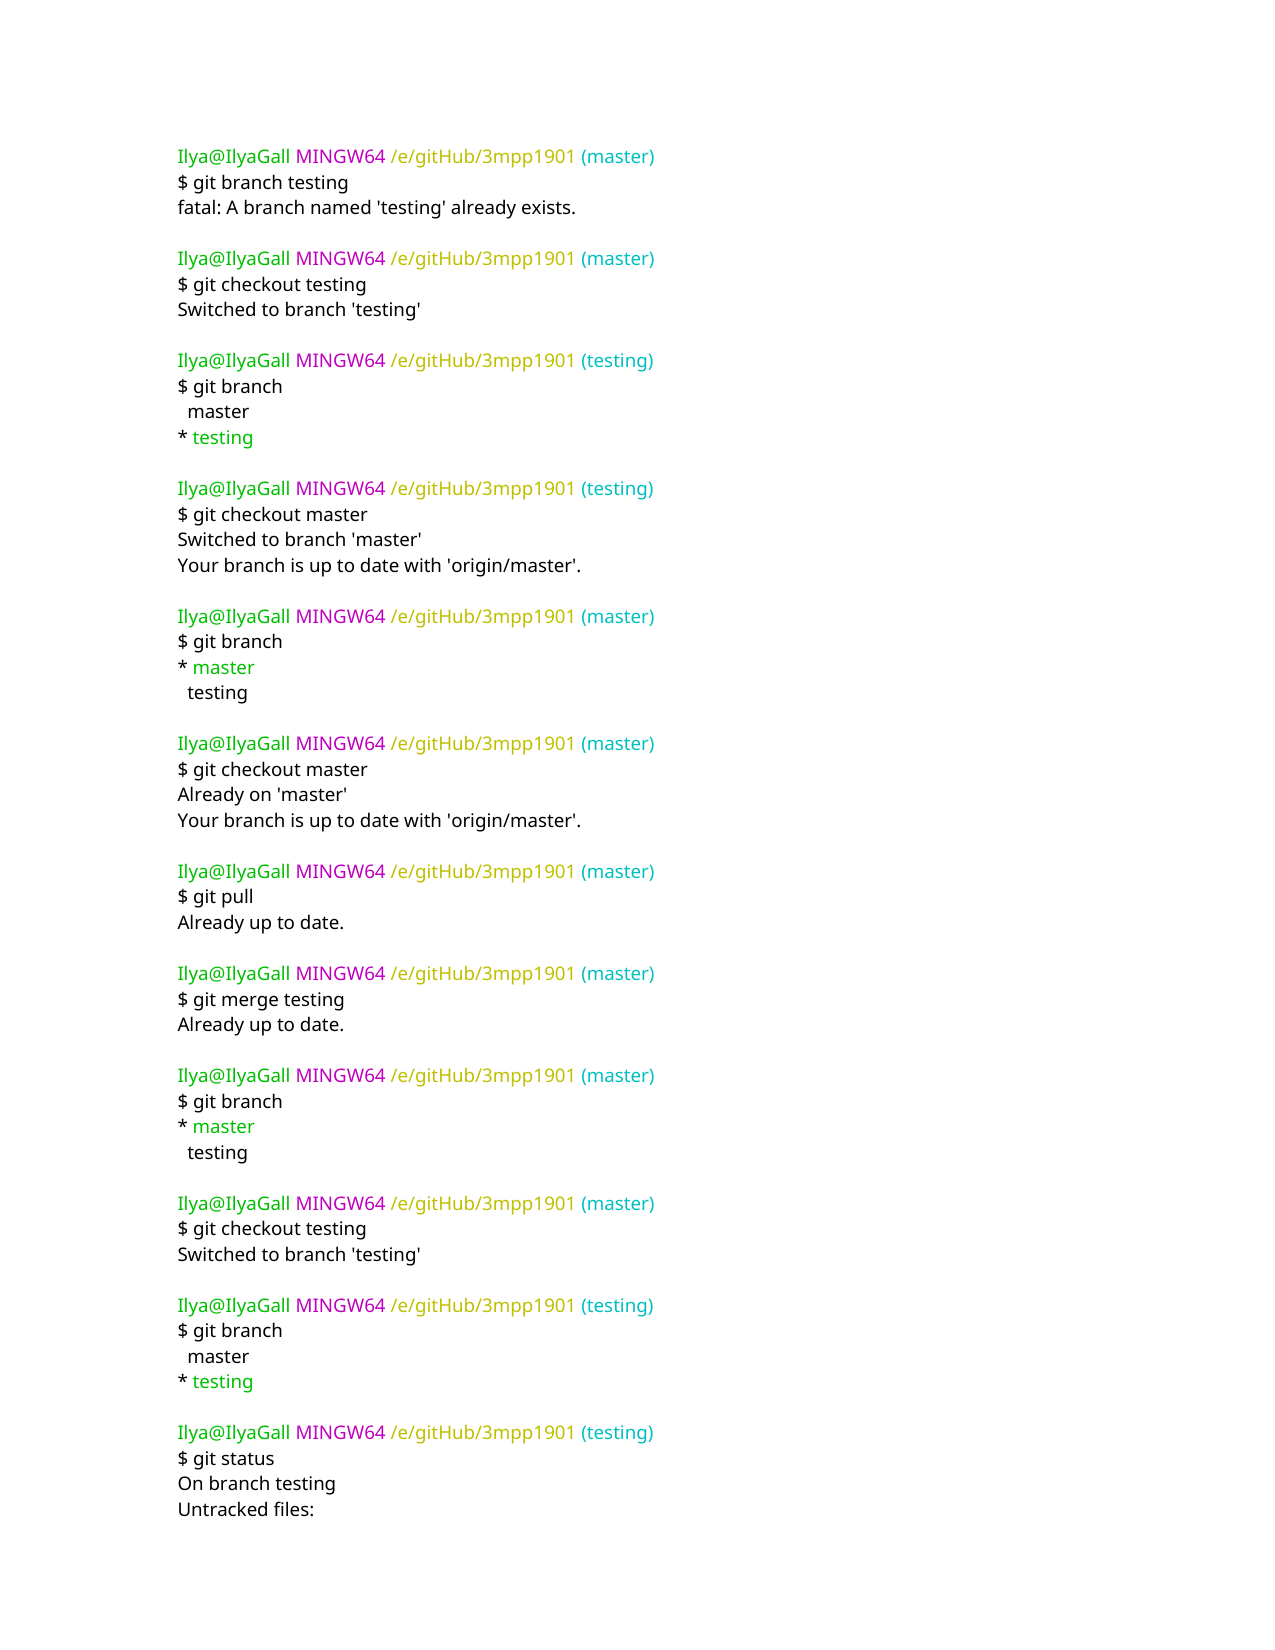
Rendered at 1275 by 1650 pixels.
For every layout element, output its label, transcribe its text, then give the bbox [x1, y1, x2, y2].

text testing [177, 1139, 1186, 1164]
text On branch testing [177, 1471, 1186, 1496]
text Ilya@IlyaGall MINGW64 /e/gitHub/3mpp1901 (master) [177, 1190, 1186, 1216]
text * master [177, 654, 1186, 679]
text Ilya@IlyaGall MINGW64 /e/gitHub/3mpp1901 (testing) [177, 348, 1186, 373]
text Switched to branch 'testing' [177, 297, 1186, 322]
text $ git checkout master [177, 756, 1186, 782]
text testing [177, 679, 1186, 705]
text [177, 1292, 1186, 1318]
text Ilya@IlyaGall MINGW64 /e/gitHub/3mpp1901 (master) [177, 858, 1186, 884]
text Already up to date. [177, 909, 1186, 935]
text Ilya@IlyaGall MINGW64 /e/gitHub/3mpp1901 (master) [177, 1062, 1186, 1088]
text Ilya@IlyaGall MINGW64 /e/gitHub/3mpp1901 (master) [177, 960, 1186, 986]
text $ git checkout master [177, 501, 1186, 526]
text Your branch is up to date with 'origin/master'. [177, 552, 1186, 577]
text fatal: A branch named 'testing' already exists. [177, 195, 1186, 220]
text Switched to branch 'master' [177, 526, 1186, 552]
text $ git merge testing [177, 986, 1186, 1011]
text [177, 144, 1186, 169]
text * testing [177, 424, 1186, 450]
text master [177, 1343, 1186, 1369]
text * master [177, 1113, 1186, 1139]
text $ git checkout testing [177, 271, 1186, 297]
text $ git status [177, 1445, 1186, 1471]
text * testing [177, 1369, 1186, 1394]
text $ git branch [177, 1088, 1186, 1113]
text Already on 'master' [177, 782, 1186, 807]
text Ilya@IlyaGall MINGW64 /e/gitHub/3mpp1901 (testing) [177, 475, 1186, 501]
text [177, 246, 1186, 271]
text Ilya@IlyaGall MINGW64 /e/gitHub/3mpp1901 (master) [177, 603, 1186, 628]
text Already up to date. [177, 1011, 1186, 1037]
text Switched to branch 'testing' [177, 1241, 1186, 1267]
text master [177, 399, 1186, 424]
text $ git branch [177, 373, 1186, 399]
text $ git checkout testing [177, 1216, 1186, 1241]
text $ git pull [177, 884, 1186, 909]
text $ git branch [177, 628, 1186, 654]
text $ git branch testing [177, 169, 1186, 195]
text Your branch is up to date with 'origin/master'. [177, 807, 1186, 833]
text Untracked files: [177, 1496, 1186, 1522]
text $ git branch [177, 1318, 1186, 1343]
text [177, 1420, 1186, 1445]
text Ilya@IlyaGall MINGW64 /e/gitHub/3mpp1901 (master) [177, 731, 1186, 756]
